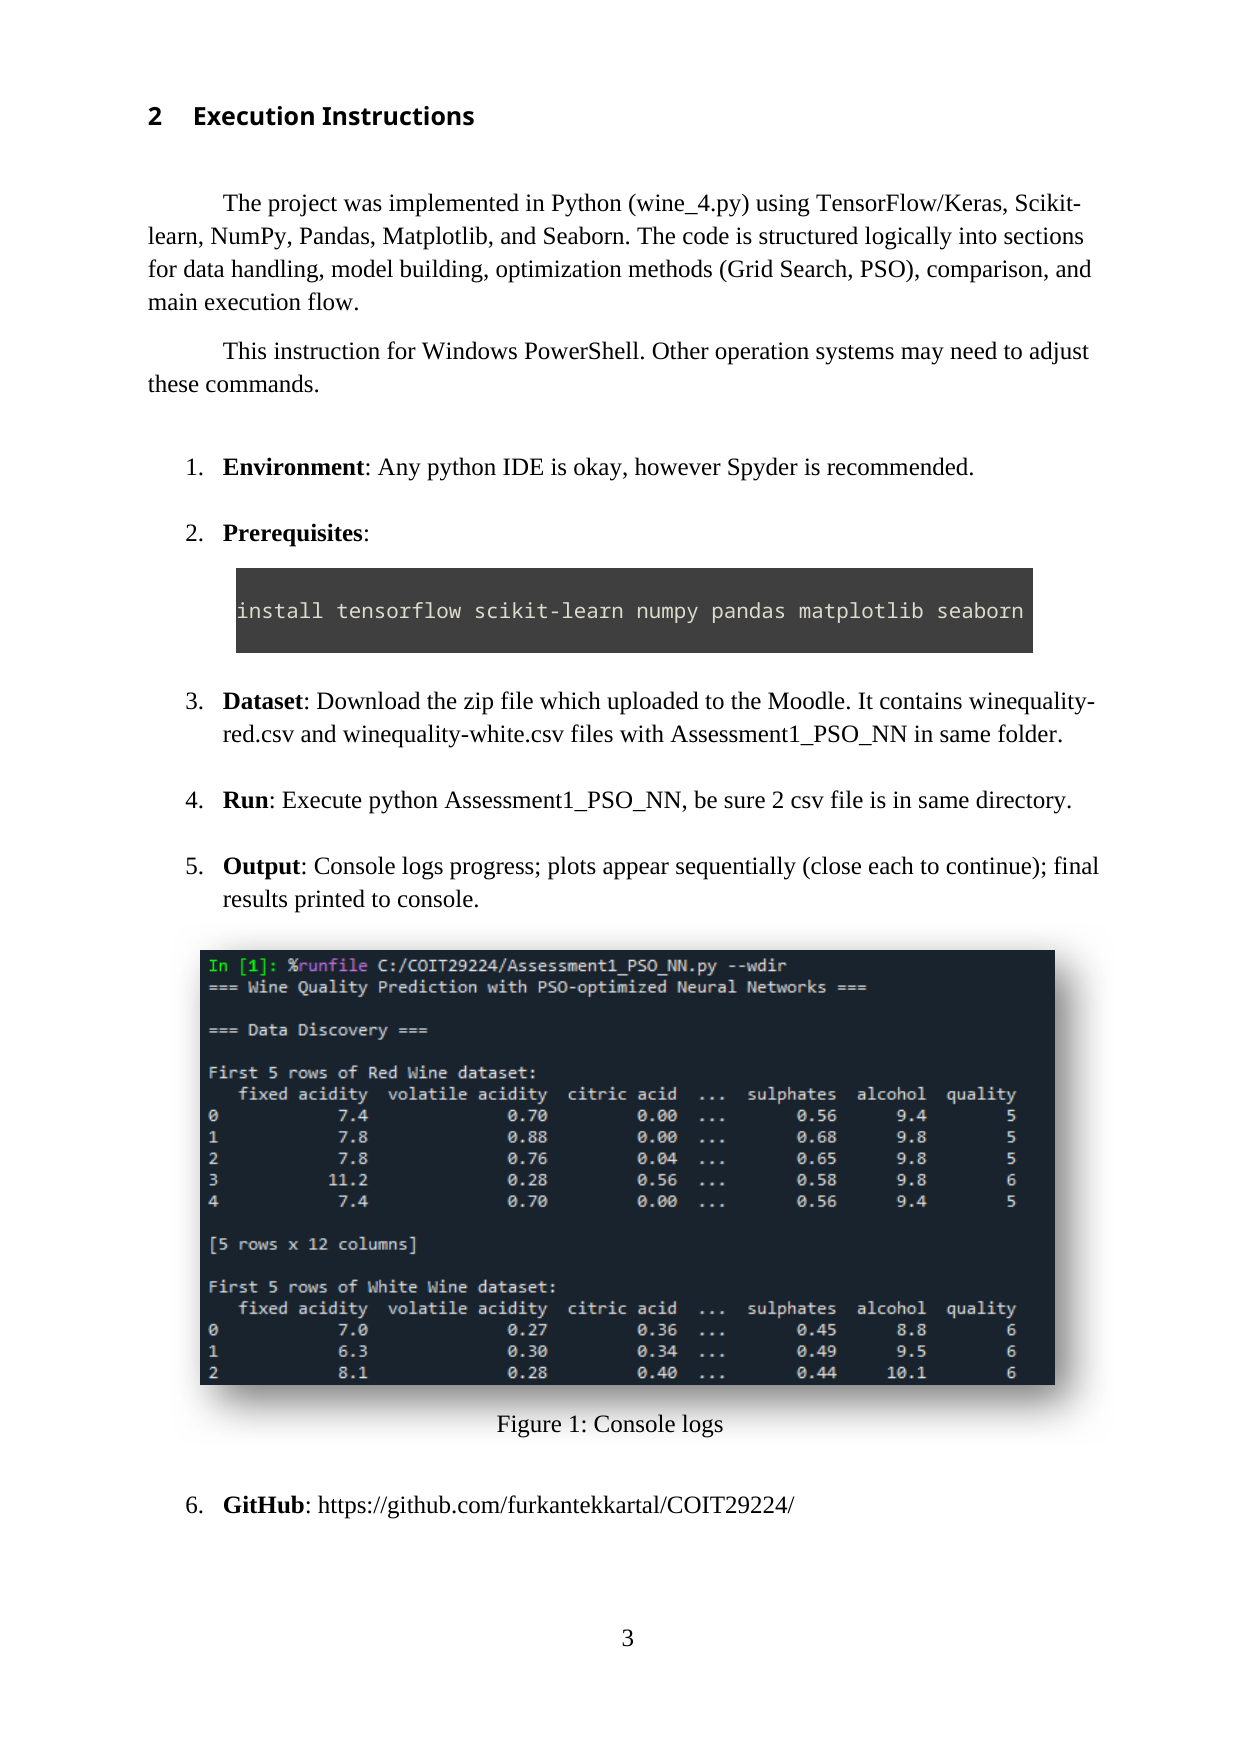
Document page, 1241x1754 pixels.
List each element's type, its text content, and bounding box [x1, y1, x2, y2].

text This instruction for Windows PowerShell. Other operation systems may need to adjust these commands. [148, 336, 1107, 431]
list Prerequisites: [185, 518, 1107, 547]
subtitle Execution Instructions [148, 99, 1107, 133]
text install tensorflow scikit-learn numpy pandas matplotlib seaborn [236, 596, 1033, 625]
list Output: Console logs progress; plots appear sequentially (close each to continue); final results printed to console. [185, 851, 1107, 913]
picture [200, 950, 1055, 1385]
list Run: Execute python Assessment1_PSO_NN, be sure 2 csv file is in same directory. [185, 785, 1107, 814]
text The project was implemented in Python (wine_4.py) using TensorFlow/Keras, Scikit-learn, NumPy, Pandas, Matplotlib, and Seaborn. The code is structured logically into sections for data handling, model building, optimization methods (Grid Search, PSO), comparison, and main execution flow. [148, 188, 1107, 316]
list GitHub: https://github.com/furkantekkartal/COIT29224/ [185, 1491, 1107, 1519]
list Dataset: Download the zip file which uploaded to the Moodle. It contains winequality-red.csv and winequality-white.csv files with Assessment1_PSO_NN in same folder. [185, 686, 1107, 748]
list Environment: Any python IDE is okay, however Spyder is recommended. [185, 452, 1107, 514]
